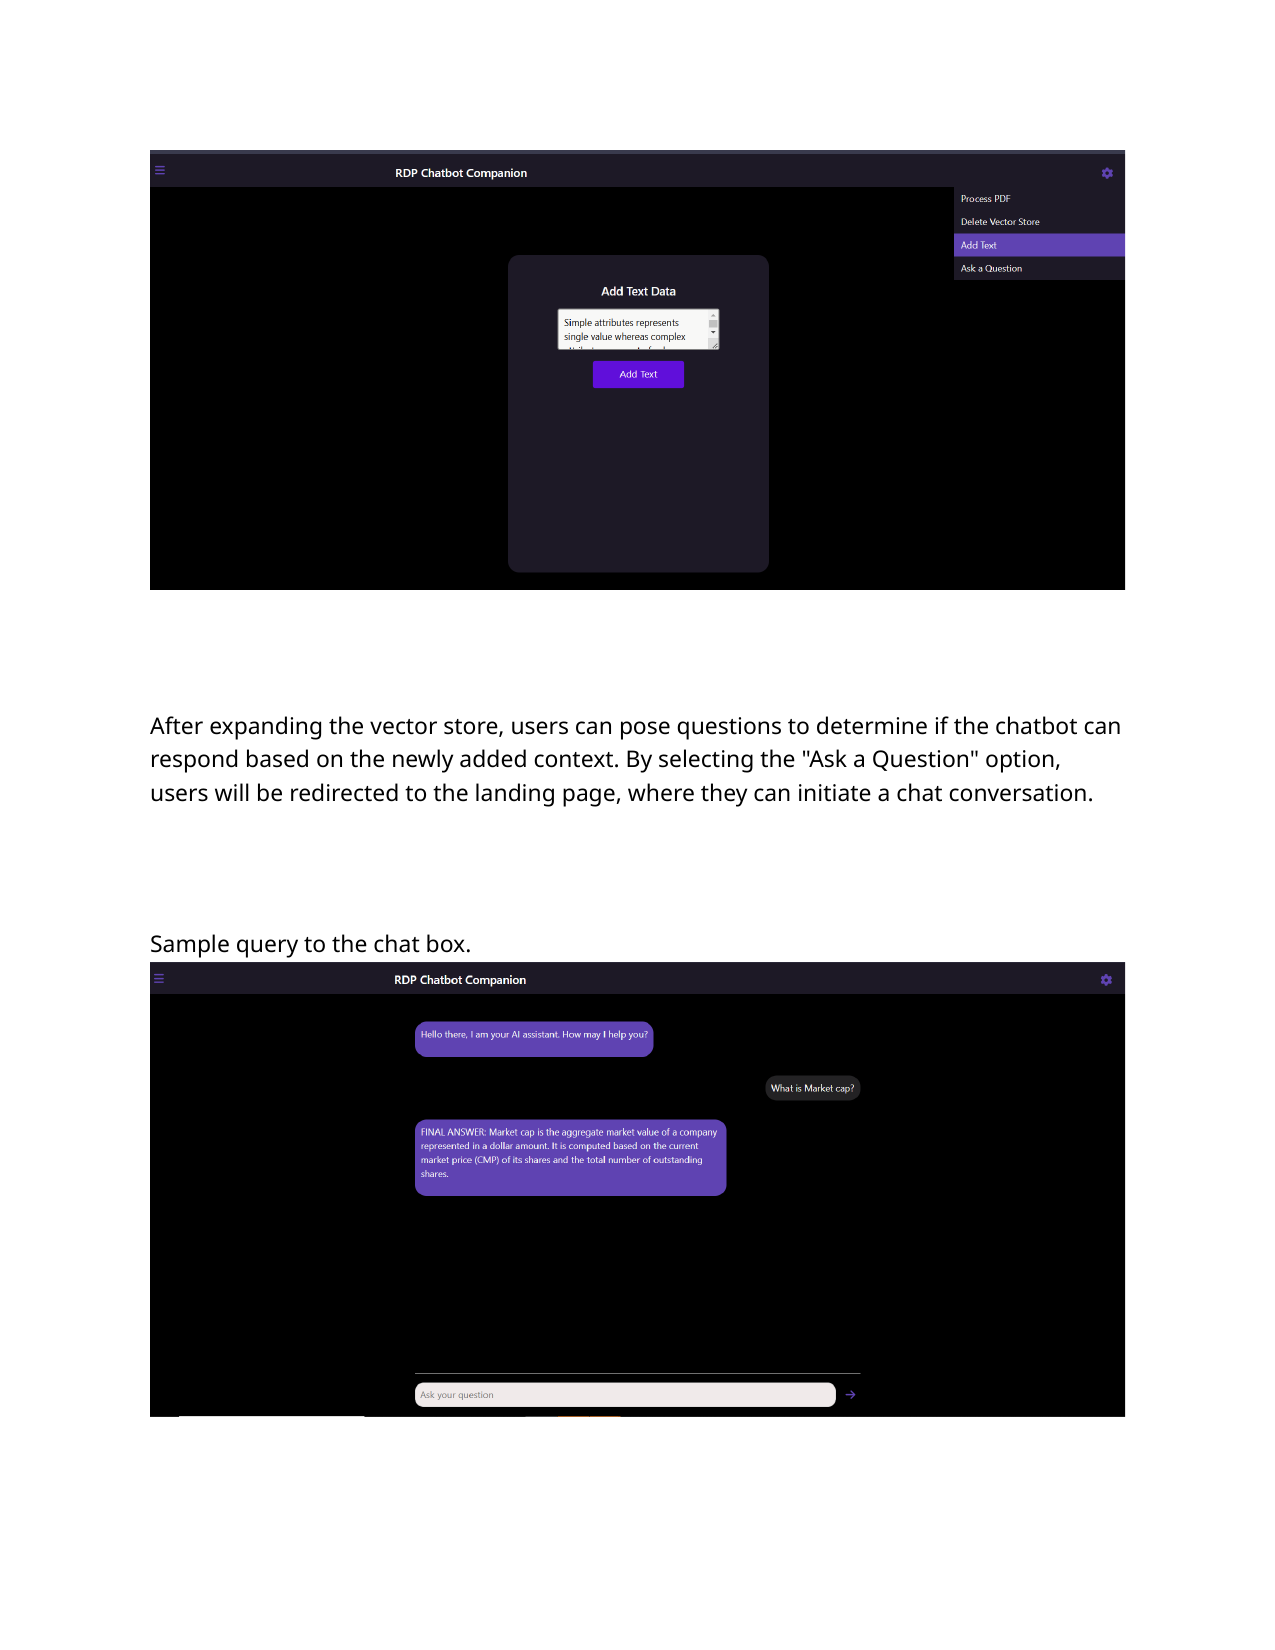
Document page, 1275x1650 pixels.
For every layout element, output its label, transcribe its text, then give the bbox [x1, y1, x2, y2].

picture [150, 150, 1125, 590]
text After expanding the vector store, users can pose questions to determine if the chatbot can respond based on the newly added context. By selecting the "Ask a Question" option, users will be redirected to the landing page, where they can initiate a chat conversation. [150, 709, 1125, 808]
picture [150, 962, 1125, 1417]
text Sample query to the chat box. [150, 928, 1125, 962]
